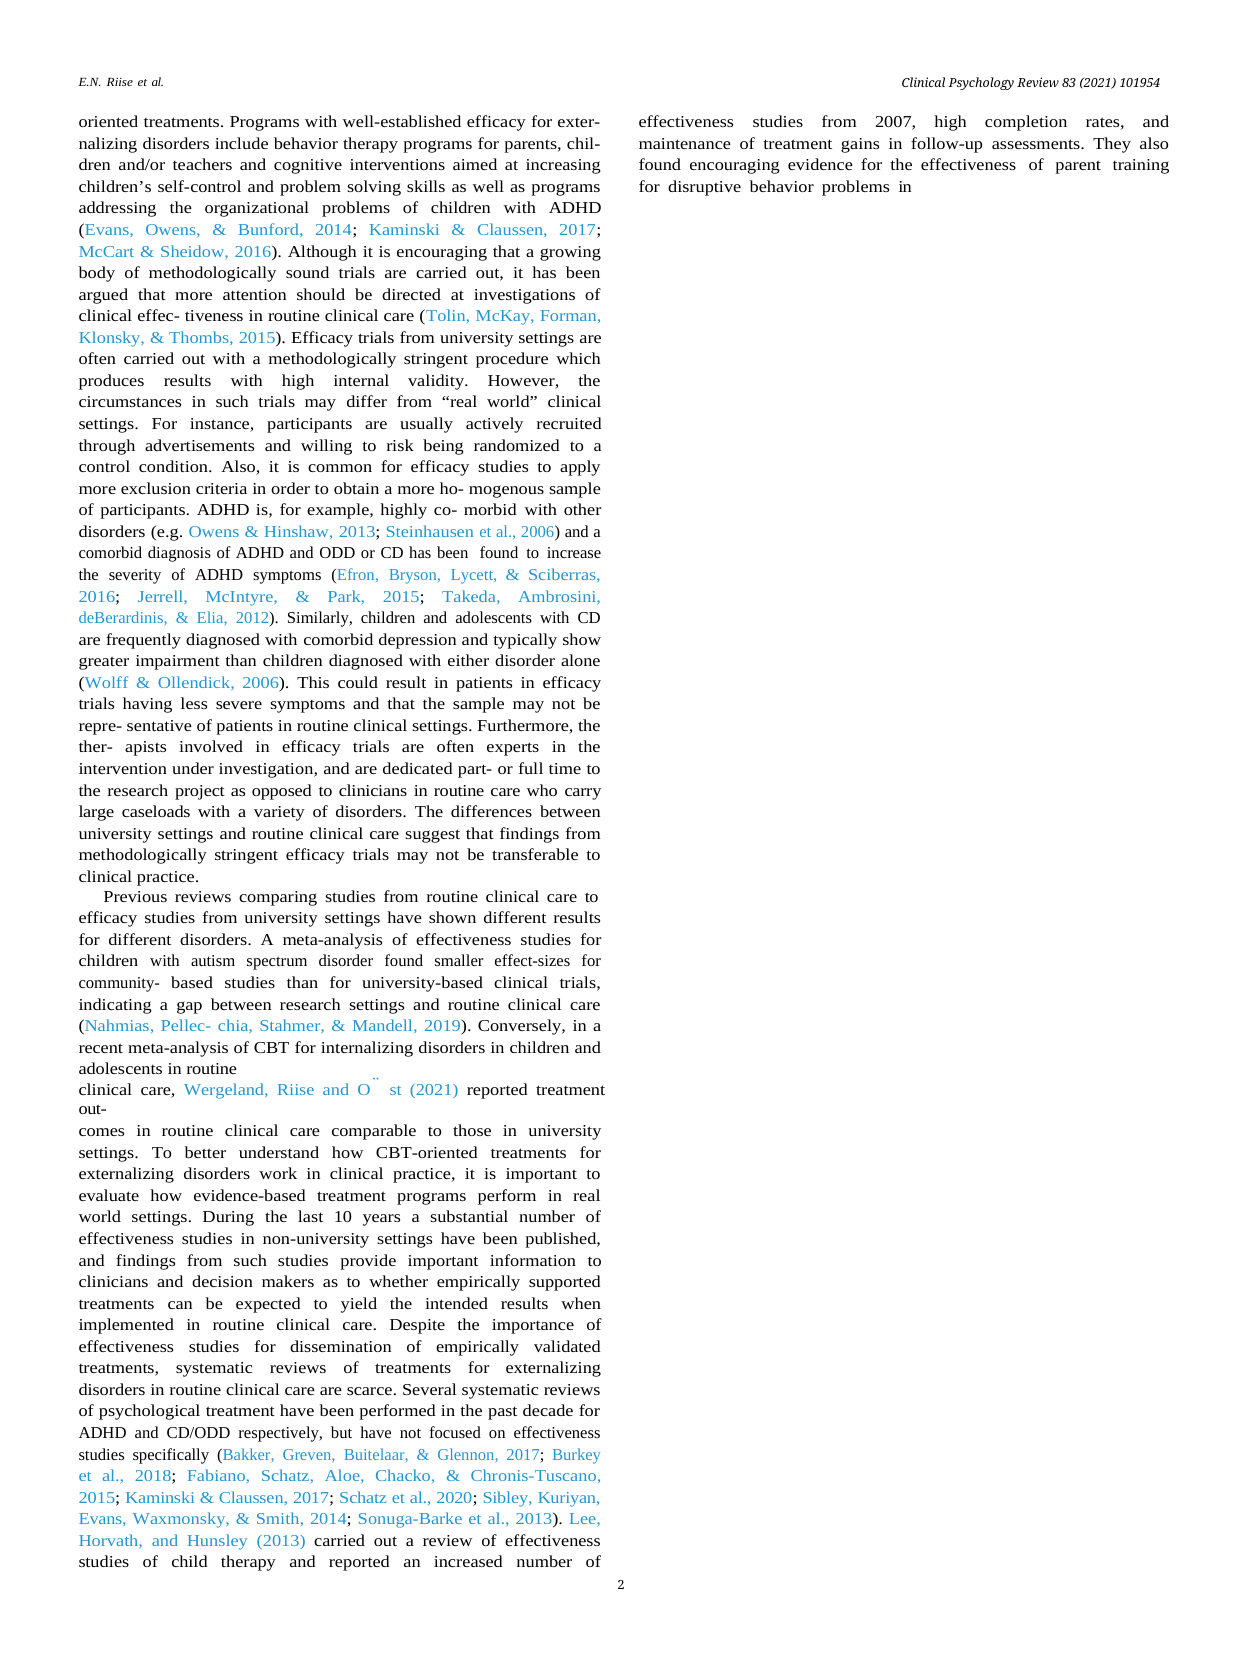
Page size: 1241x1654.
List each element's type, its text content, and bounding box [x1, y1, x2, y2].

text oriented treatments. Programs with well-established efficacy for exter- nalizing disorders include behavior therapy programs for parents, chil- dren and/or teachers and cognitive interventions aimed at increasing children’s self-control and problem solving skills as well as programs addressing the organizational problems of children with ADHD (Evans, Owens, & Bunford, 2014; Kaminski & Claussen, 2017; McCart & Sheidow, 2016). Although it is encouraging that a growing body of methodologically sound trials are carried out, it has been argued that more attention should be directed at investigations of clinical effec- tiveness in routine clinical care (Tolin, McKay, Forman, Klonsky, & Thombs, 2015). Efficacy trials from university settings are often carried out with a methodologically stringent procedure which produces results with high internal validity. However, the circumstances in such trials may differ from “real world” clinical settings. For instance, participants are usually actively recruited through advertisements and willing to risk being randomized to a control condition. Also, it is common for efficacy studies to apply more exclusion criteria in order to obtain a more ho- mogenous sample of participants. ADHD is, for example, highly co- morbid with other disorders (e.g. Owens & Hinshaw, 2013; Steinhausen et al., 2006) and a comorbid diagnosis of ADHD and ODD or CD has been found to increase the severity of ADHD symptoms (Efron, Bryson, Lycett, & Sciberras, 2016; Jerrell, McIntyre, & Park, 2015; Takeda, Ambrosini, deBerardinis, & Elia, 2012). Similarly, children and adolescents with CD are frequently diagnosed with comorbid depression and typically show greater impairment than children diagnosed with either disorder alone (Wolff & Ollendick, 2006). This could result in patients in efficacy trials having less severe symptoms and that the sample may not be repre- sentative of patients in routine clinical settings. Furthermore, the ther- apists involved in efficacy trials are often experts in the intervention under investigation, and are dedicated part- or full time to the research project as opposed to clinicians in routine care who carry large caseloads with a variety of disorders. The differences between university settings and routine clinical care suggest that findings from methodologically stringent efficacy trials may not be transferable to clinical practice. [78, 112, 601, 886]
text Previous reviews comparing studies from routine clinical care to [103, 888, 605, 906]
text efficacy studies from university settings have shown different results for different disorders. A meta-analysis of effectiveness studies for children with autism spectrum disorder found smaller effect-sizes for community- based studies than for university-based clinical trials, indicating a gap between research settings and routine clinical care (Nahmias, Pellec- chia, Stahmer, & Mandell, 2019). Conversely, in a recent meta-analysis of CBT for internalizing disorders in children and adolescents in routine [78, 908, 601, 1078]
text clinical care, Wergeland, Riise and O¨ st (2021) reported treatment out- [78, 1081, 605, 1118]
text comes in routine clinical care comparable to those in university settings. To better understand how CBT-oriented treatments for externalizing disorders work in clinical practice, it is important to evaluate how evidence-based treatment programs perform in real world settings. During the last 10 years a substantial number of effectiveness studies in non-university settings have been published, and findings from such studies provide important information to clinicians and decision makers as to whether empirically supported treatments can be expected to yield the intended results when implemented in routine clinical care. Despite the importance of effectiveness studies for dissemination of empirically validated treatments, systematic reviews of treatments for externalizing disorders in routine clinical care are scarce. Several systematic reviews of psychological treatment have been performed in the past decade for ADHD and CD/ODD respectively, but have not focused on effectiveness studies specifically (Bakker, Greven, Buitelaar, & Glennon, 2017; Burkey et al., 2018; Fabiano, Schatz, Aloe, Chacko, & Chronis-Tuscano, 2015; Kaminski & Claussen, 2017; Schatz et al., 2020; Sibley, Kuriyan, Evans, Waxmonsky, & Smith, 2014; Sonuga-Barke et al., 2013). Lee, Horvath, and Hunsley (2013) carried out a review of effectiveness studies of child therapy and reported an increased number of effectiveness studies from 2007, high completion rates, and maintenance of treatment gains in follow-up assessments. They also found encouraging evidence for the effectiveness of parent training for disruptive behavior problems in [78, 1121, 601, 1571]
